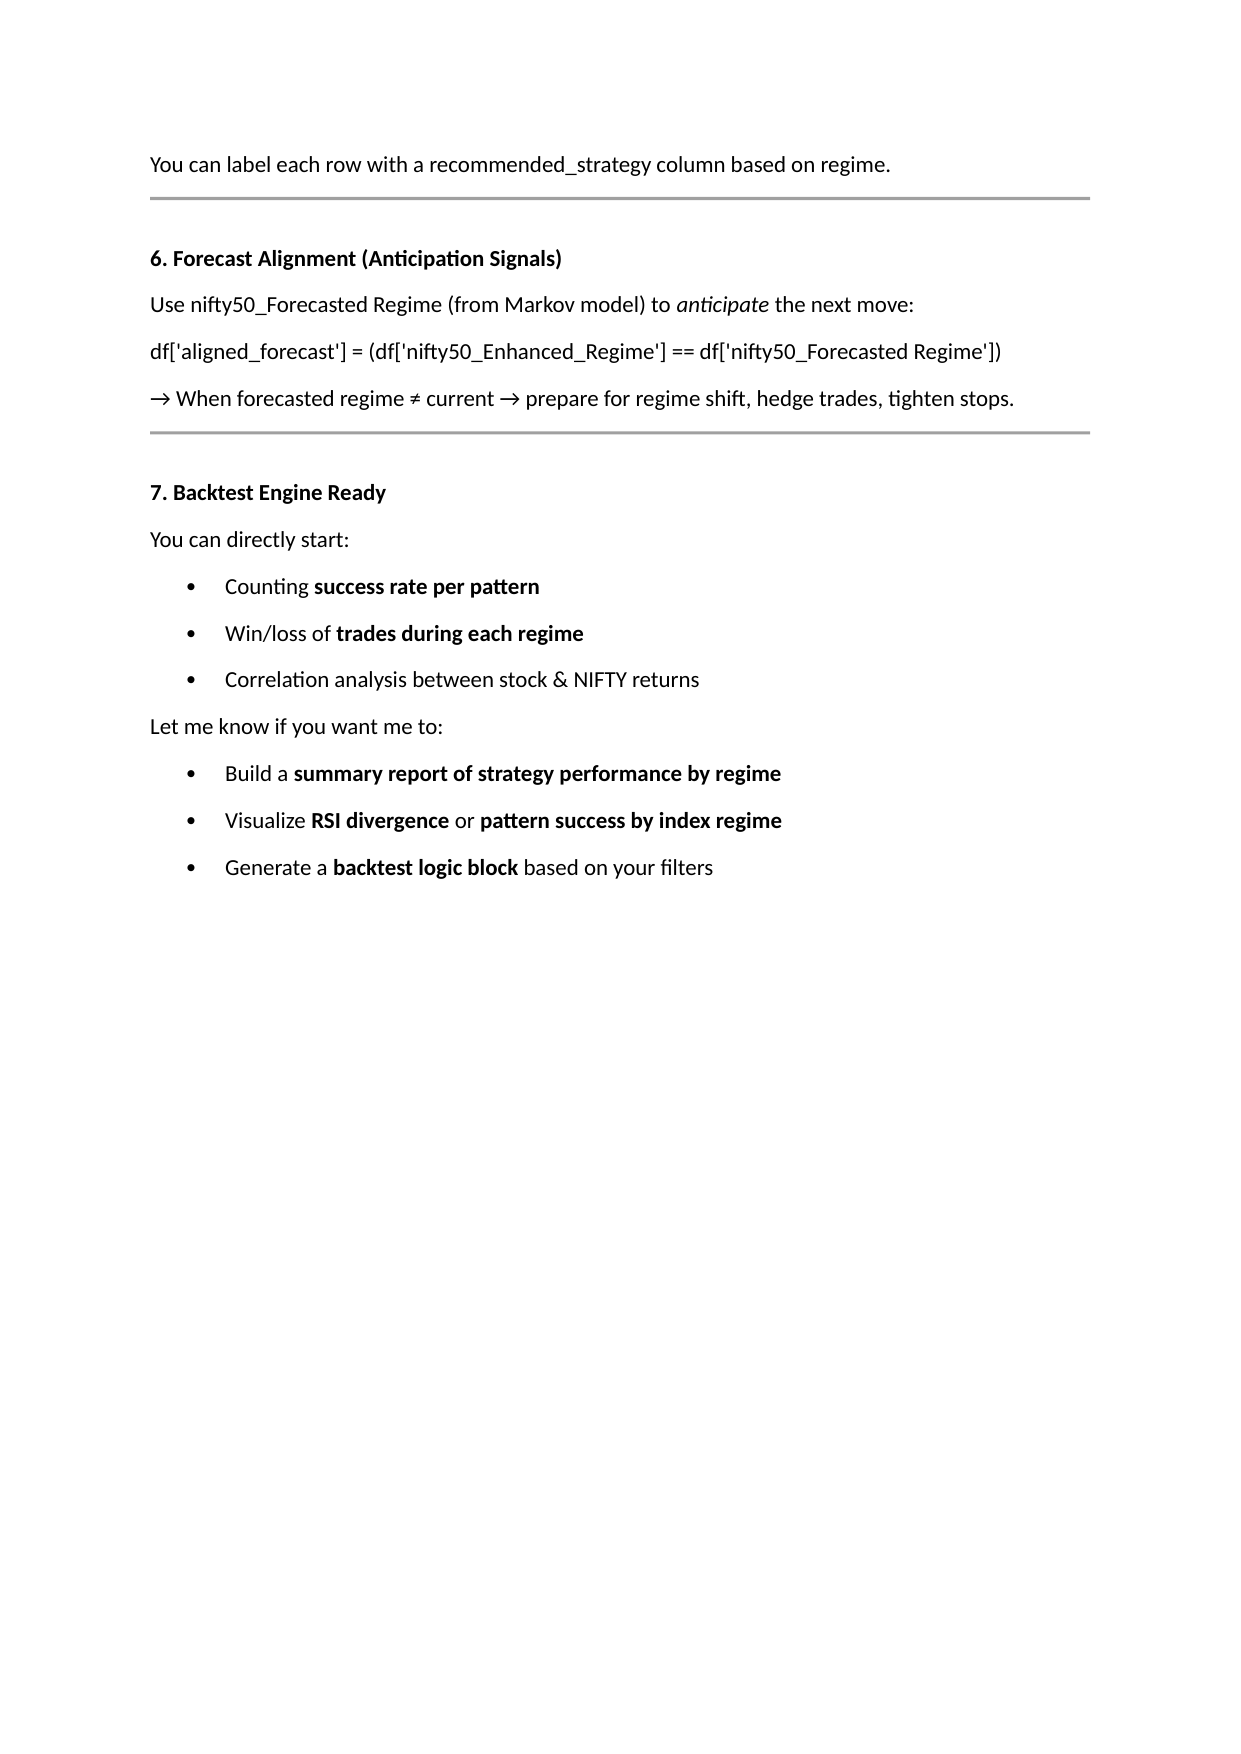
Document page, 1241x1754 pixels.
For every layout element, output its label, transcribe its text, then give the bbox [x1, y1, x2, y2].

list Generate a backtest logic block based on your filters [187, 853, 1090, 881]
text 7. Backtest Engine Ready [150, 478, 1090, 506]
list Build a summary report of strategy performance by regime [187, 759, 1090, 787]
list Visualize RSI divergence or pattern success by index regime [187, 806, 1090, 834]
text Use nifty50_Forecasted Regime (from Markov model) to anticipate the next move: [150, 291, 1090, 319]
text df['aligned_forecast'] = (df['nifty50_Enhanced_Regime'] == df['nifty50_Forecasted Regime']) [150, 337, 1090, 366]
text You can label each row with a recommended_strategy column based on regime. [150, 150, 1090, 178]
text Let me know if you want me to: [150, 712, 1090, 741]
text You can directly start: [150, 525, 1090, 553]
list Win/loss of trades during each regime [187, 619, 1090, 647]
text → When forecasted regime ≠ current → prepare for regime shift, hedge trades, tighten stops. [150, 384, 1090, 412]
list Counting success rate per pattern [187, 572, 1090, 600]
text 6. Forecast Alignment (Anticipation Signals) [150, 244, 1090, 272]
list Correlation analysis between stock & NIFTY returns [187, 666, 1090, 694]
